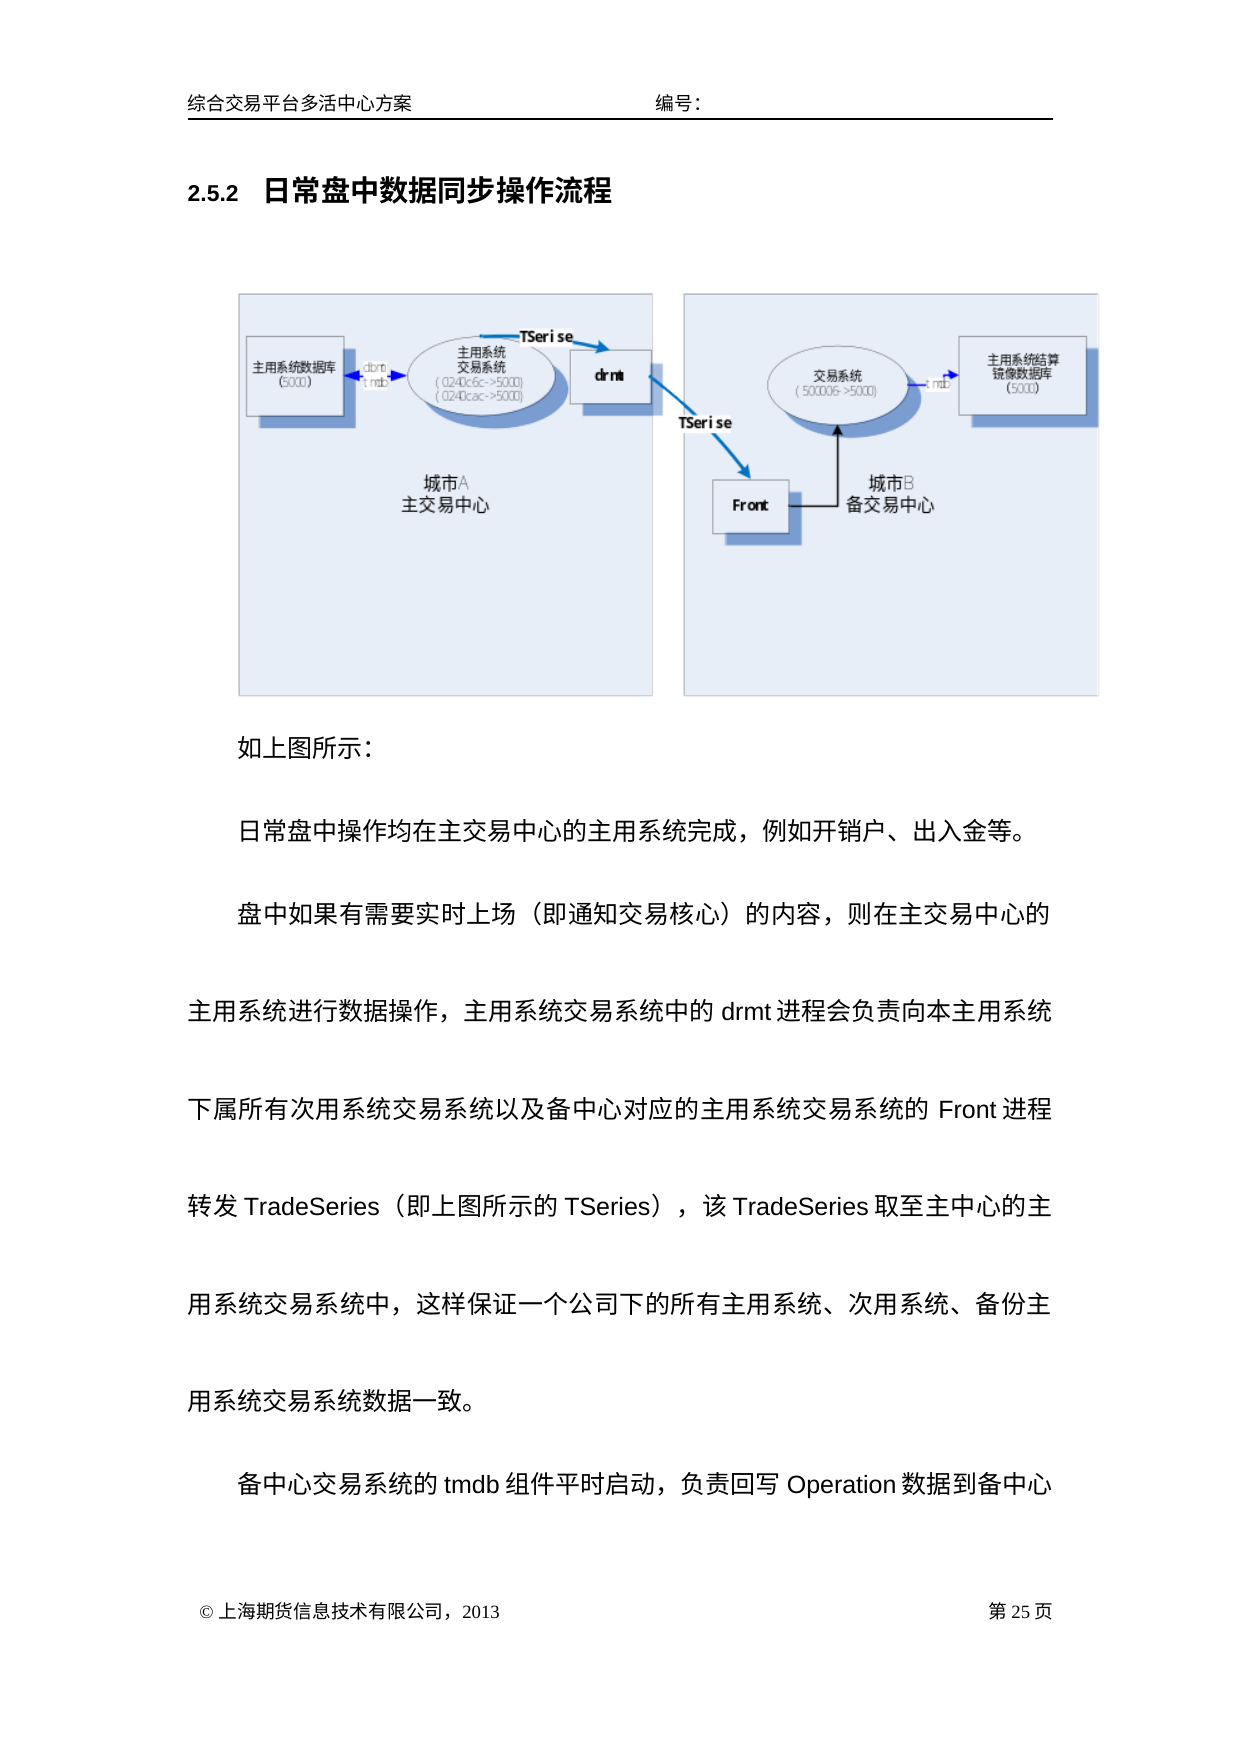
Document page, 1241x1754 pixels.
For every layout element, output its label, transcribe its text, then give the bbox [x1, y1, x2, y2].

text 如上图所示： [187, 714, 1053, 779]
text 日常盘中操作均在主交易中心的主用系统完成，例如开销户、出入金等。 [187, 797, 1053, 862]
text 盘中如果有需要实时上场（即通知交易核心）的内容，则在主交易中心的主用系统进行数据操作，主用系统交易系统中的drmt进程会负责向本主用系统下属所有次用系统交易系统以及备中心对应的主用系统交易系统的Front进程转发TradeSeries（即上图所示的TSeries），该TradeSeries取至主中心的主用系统交易系统中，这样保证一个公司下的所有主用系统、次用系统、备份主用系统交易系统数据一致。 [187, 880, 1053, 1432]
subtitle 日常盘中数据同步操作流程 [187, 156, 1053, 221]
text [187, 1451, 1053, 1516]
